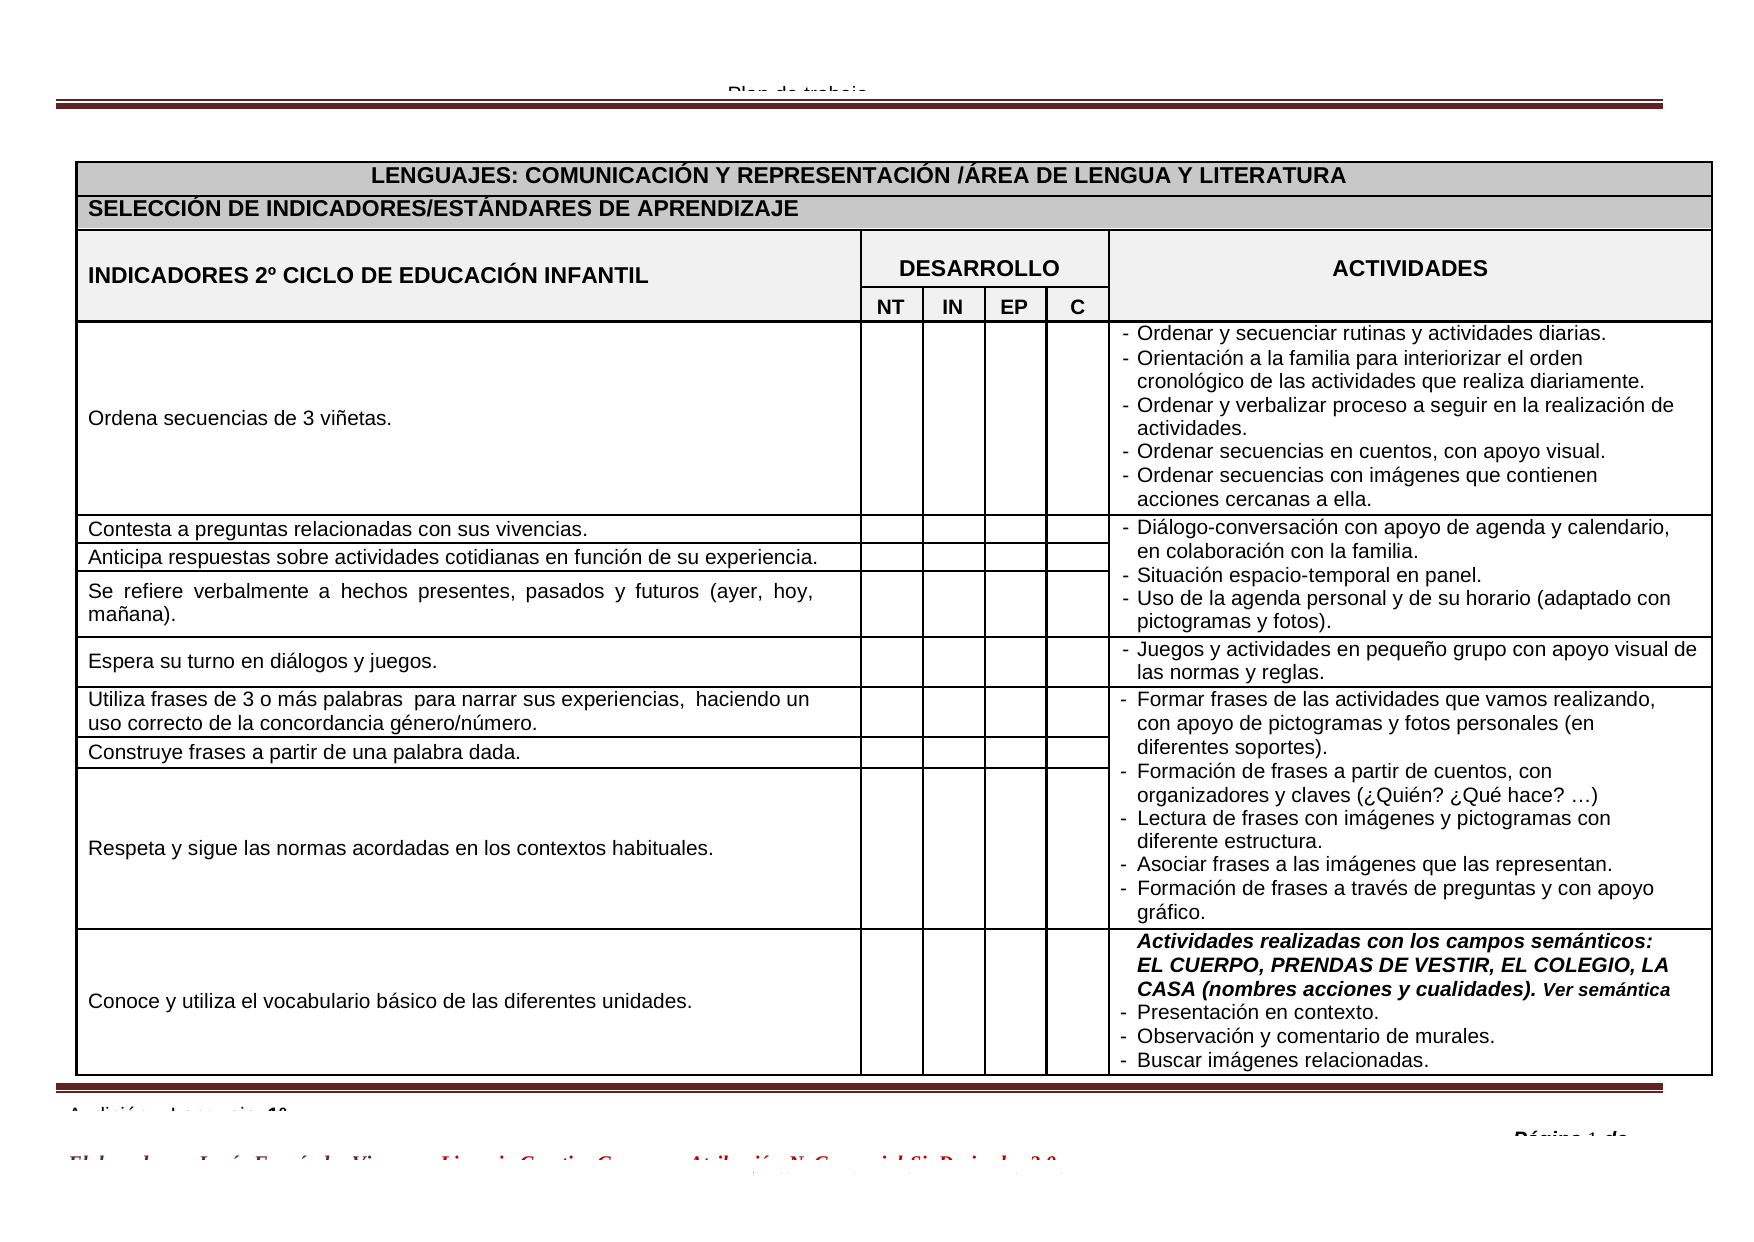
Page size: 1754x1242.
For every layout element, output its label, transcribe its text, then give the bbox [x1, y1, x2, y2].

table_cell - Diálogo-conversación con apoyo de agenda y calendario, en colaboración con la familia. - Situación espacio-temporal en panel. - Uso de la agenda personal y de su horario (adaptado con pictogramas y fotos). [1110, 516, 1711, 636]
table_cell - Formar frases de las actividades que vamos realizando, con apoyo de pictogramas y fotos personales (en diferentes soportes). - Formación de frases a partir de cuentos, con organizadores y claves (¿Quién? ¿Qué hace? …) - Lectura de frases con imágenes y pictogramas con diferente estructura. - Asociar frases a las imágenes que las representan. - Formación de frases a través de preguntas y con apoyo gráfico. [1110, 688, 1711, 928]
table_cell DESARROLLO [862, 231, 1108, 286]
table_cell [986, 544, 1045, 570]
table_header LENGUAJES: COMUNICACIÓN Y REPRESENTACIÓN /ÁREA DE LENGUA Y LITERATURA [78, 163, 1711, 195]
table_cell INDICADORES 2º CICLO DE EDUCACIÓN INFANTIL [78, 231, 860, 320]
table_cell - Juegos y actividades en pequeño grupo con apoyo visual de las normas y reglas. [1110, 638, 1711, 686]
table_cell Utiliza frases de 3 o más palabras para narrar sus experiencias, haciendo un uso correcto de la concordancia género/número. [78, 688, 860, 736]
table_cell [862, 688, 922, 736]
table_cell [1048, 544, 1108, 570]
table_cell [1048, 516, 1108, 542]
table_cell [986, 738, 1045, 767]
table_cell [924, 738, 984, 767]
table_cell [924, 516, 984, 542]
table_cell [1048, 930, 1108, 1073]
table_cell [862, 638, 922, 686]
table_cell [986, 572, 1045, 636]
table_cell [986, 638, 1045, 686]
table_cell Conoce y utiliza el vocabulario básico de las diferentes unidades. [78, 930, 860, 1073]
table_cell [862, 544, 922, 570]
table_cell [862, 323, 922, 514]
table_cell [1048, 638, 1108, 686]
table_cell Ordena secuencias de 3 viñetas. [78, 323, 860, 514]
table_cell [924, 638, 984, 686]
table_cell [862, 572, 922, 636]
table_cell Espera su turno en diálogos y juegos. [78, 638, 860, 686]
table_cell [924, 544, 984, 570]
table_cell Respeta y sigue las normas acordadas en los contextos habituales. [78, 769, 860, 928]
table_cell SELECCIÓN DE INDICADORES/ESTÁNDARES DE APRENDIZAJE [78, 197, 1711, 228]
table_cell [986, 516, 1045, 542]
table_cell [862, 516, 922, 542]
table_cell [986, 930, 1045, 1073]
table_cell Se refiere verbalmente a hechos presentes, pasados y futuros (ayer, hoy, mañana). [78, 572, 860, 636]
table_cell [924, 769, 984, 928]
table_cell C [1048, 288, 1108, 320]
table_cell Construye frases a partir de una palabra dada. [78, 738, 860, 767]
table_cell EP [986, 288, 1045, 320]
table_cell NT [862, 288, 922, 320]
table_cell ACTIVIDADES [1110, 231, 1711, 320]
table_cell Actividades realizadas con los campos semánticos: EL CUERPO, PRENDAS DE VESTIR, EL COLEGIO, LA CASA (nombres acciones y cualidades). Ver semántica - Presentación en contexto. - Observación y comentario de murales. - Buscar imágenes relacionadas. [1110, 930, 1711, 1073]
table_cell [862, 930, 922, 1073]
table_cell [862, 738, 922, 767]
table_cell [924, 572, 984, 636]
table_cell [1048, 323, 1108, 514]
table_cell IN [924, 288, 984, 320]
table_cell [862, 769, 922, 928]
table_cell [986, 688, 1045, 736]
table_cell [1048, 738, 1108, 767]
table_cell [1048, 688, 1108, 736]
table_cell [924, 323, 984, 514]
table_cell [924, 930, 984, 1073]
table_cell [986, 323, 1045, 514]
table_cell Contesta a preguntas relacionadas con sus vivencias. [78, 516, 860, 542]
table_cell [1048, 572, 1108, 636]
table_cell [1048, 769, 1108, 928]
table_cell [986, 769, 1045, 928]
table_cell - Ordenar y secuenciar rutinas y actividades diarias. - Orientación a la familia para interiorizar el orden cronológico de las actividades que realiza diariamente. - Ordenar y verbalizar proceso a seguir en la realización de actividades. - Ordenar secuencias en cuentos, con apoyo visual. - Ordenar secuencias con imágenes que contienen acciones cercanas a ella. [1110, 323, 1711, 514]
table_cell Anticipa respuestas sobre actividades cotidianas en función de su experiencia. [78, 544, 860, 570]
table_cell [924, 688, 984, 736]
